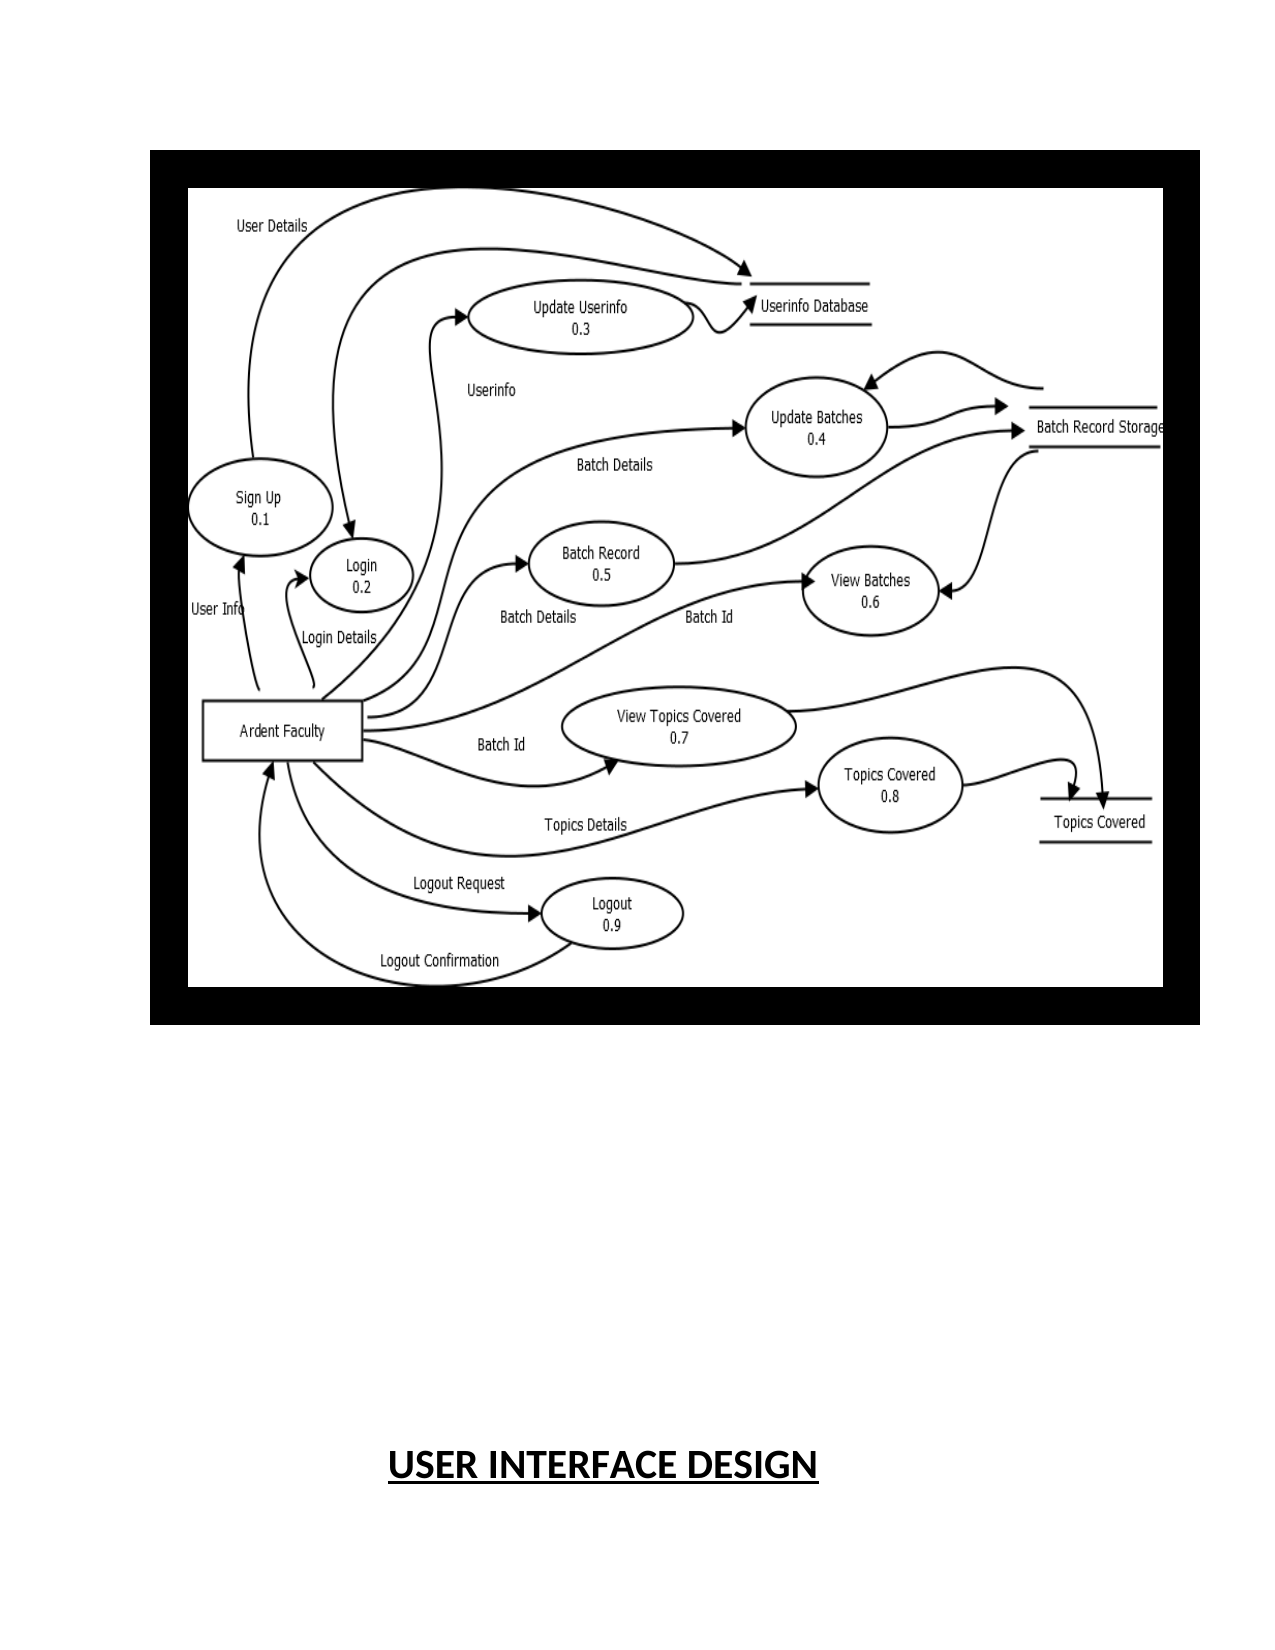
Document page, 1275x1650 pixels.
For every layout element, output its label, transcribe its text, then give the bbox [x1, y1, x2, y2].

picture [188, 188, 1163, 987]
text USER INTERFACE DESIGN [150, 1438, 1125, 1489]
